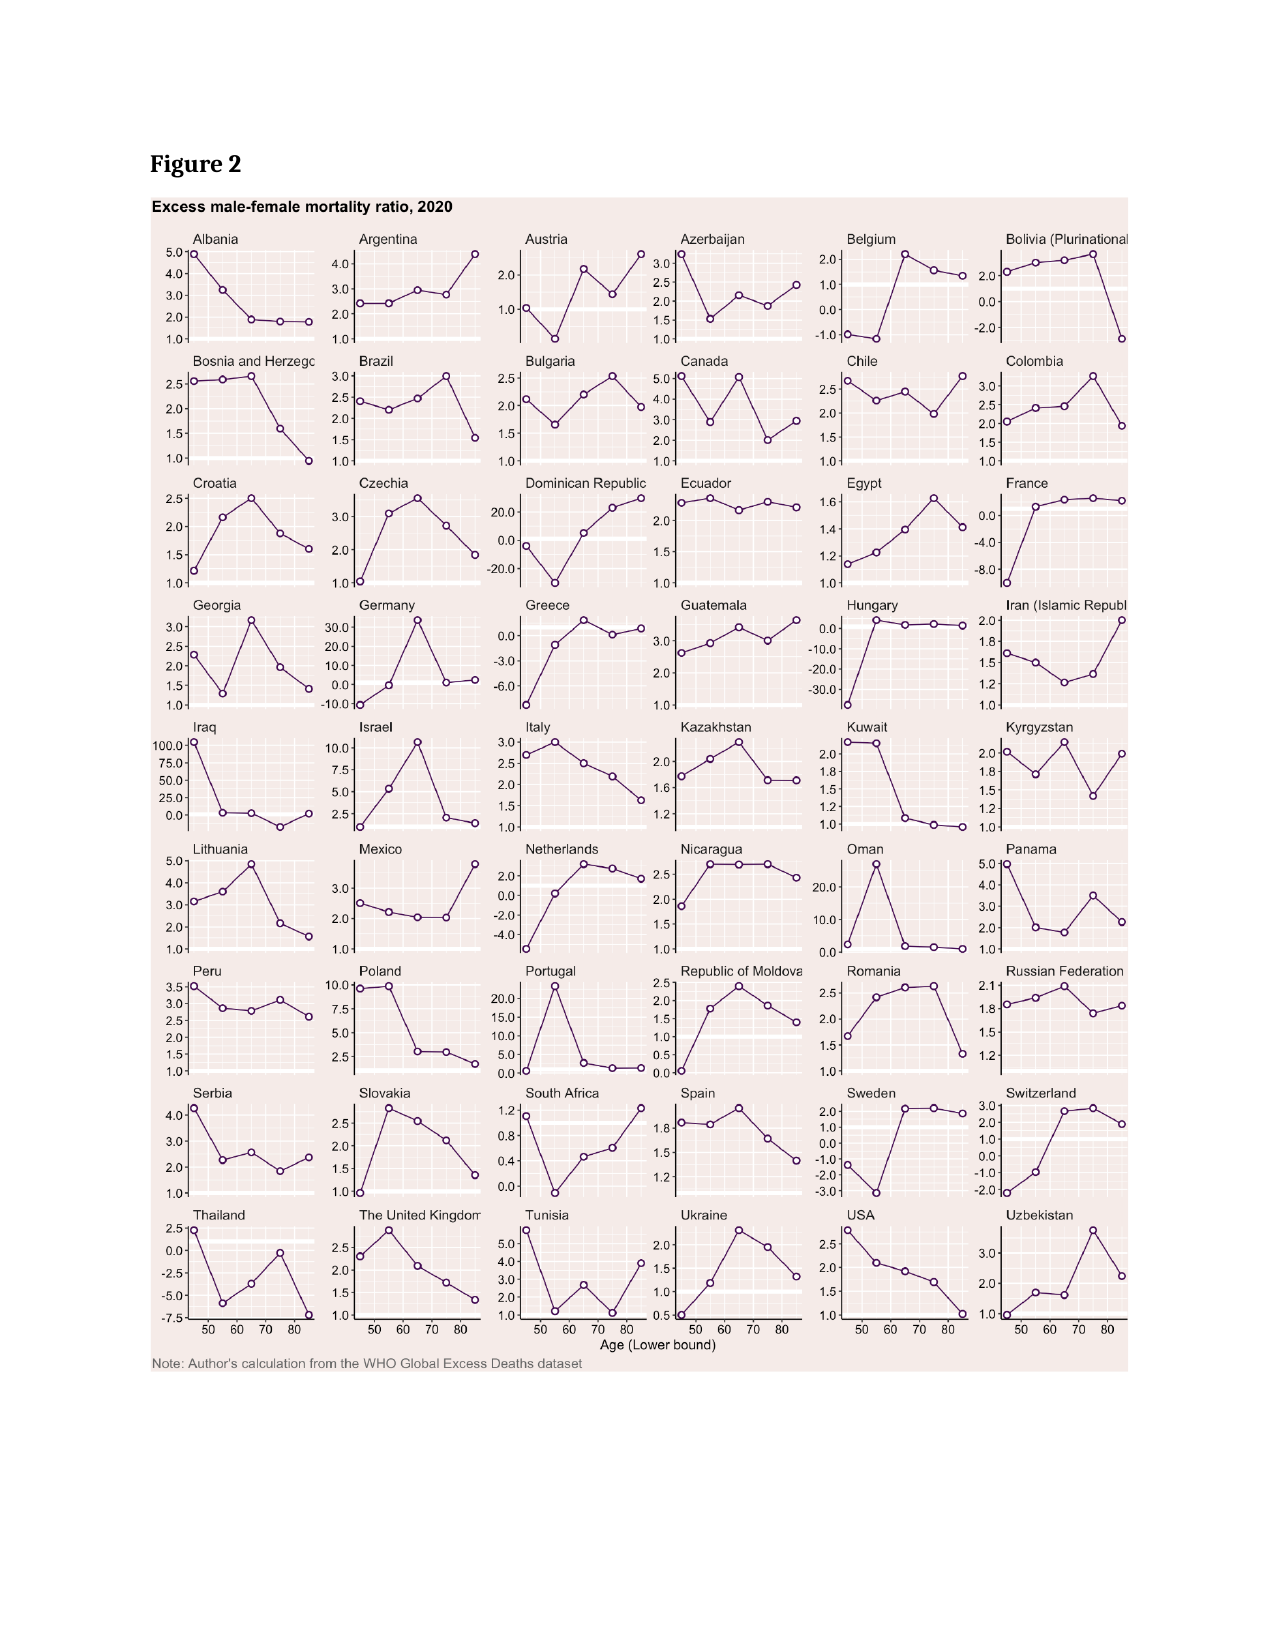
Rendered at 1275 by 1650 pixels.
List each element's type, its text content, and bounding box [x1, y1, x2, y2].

text Figure 2 [150, 150, 1125, 179]
picture [150, 197, 1129, 1372]
